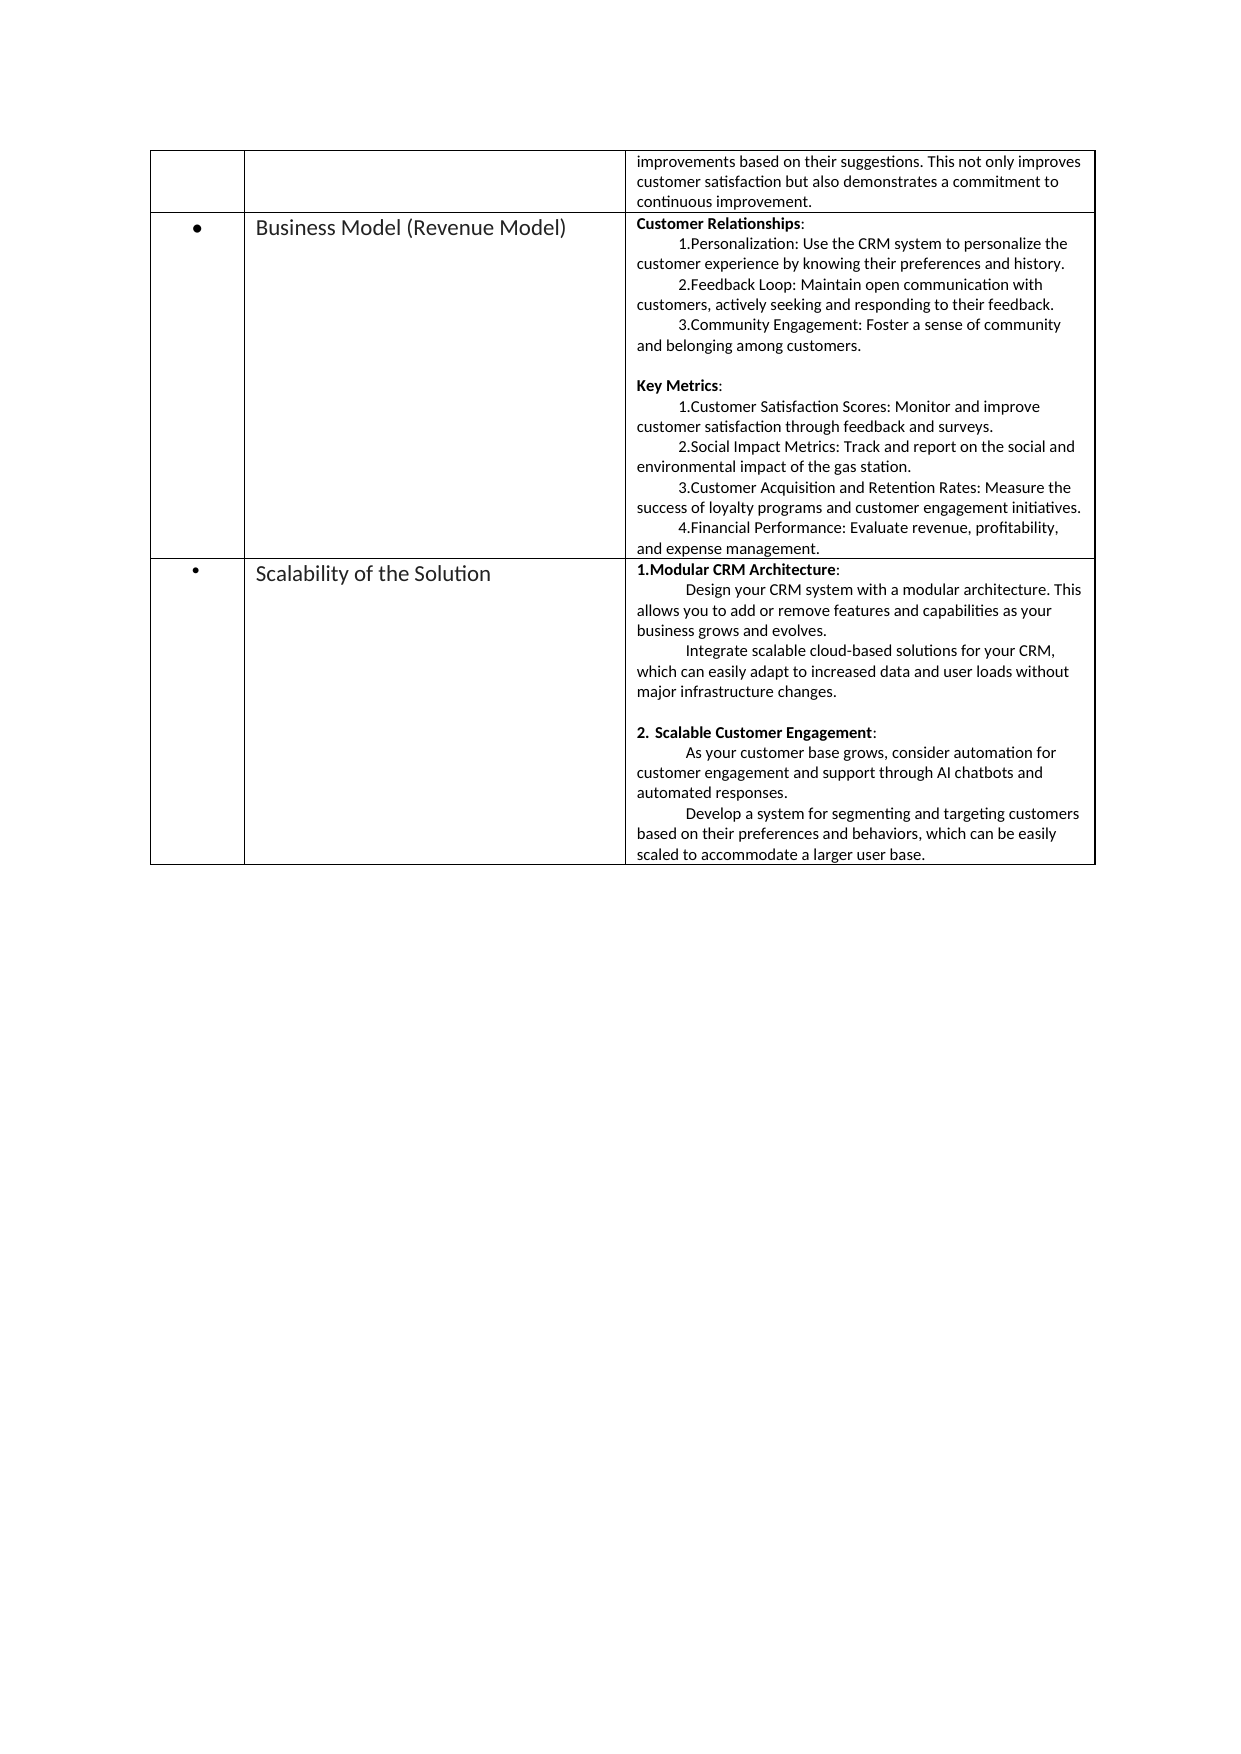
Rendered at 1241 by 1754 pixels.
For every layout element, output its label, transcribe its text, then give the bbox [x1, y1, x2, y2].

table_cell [626, 151, 1094, 212]
table_cell 1.Modular CRM Architecture: Design your CRM system with a modular architecture. This allows you to add or remove features and capabilities as your business grows and evolves. Integrate scalable cloud-based solutions for your CRM, which can easily adapt to increased data and user loads without major infrastructure changes. 2. Scalable Customer Engagement: As your customer base grows, consider automation for customer engagement and support through AI chatbots and automated responses. Develop a system for segmenting and targeting customers based on their preferences and behaviors, which can be easily scaled to accommodate a larger user base. [626, 559, 1094, 864]
table_cell Business Model (Revenue Model) [245, 213, 625, 558]
table_cell [151, 151, 244, 212]
table_cell Customer Relationships: 1.Personalization: Use the CRM system to personalize the customer experience by knowing their preferences and history. 2.Feedback Loop: Maintain open communication with customers, actively seeking and responding to their feedback. 3.Community Engagement: Foster a sense of community and belonging among customers. Key Metrics: 1.Customer Satisfaction Scores: Monitor and improve customer satisfaction through feedback and surveys. 2.Social Impact Metrics: Track and report on the social and environmental impact of the gas station. 3.Customer Acquisition and Retention Rates: Measure the success of loyalty programs and customer engagement initiatives. 4.Financial Performance: Evaluate revenue, profitability, and expense management. [626, 213, 1094, 558]
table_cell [245, 151, 625, 212]
table_cell [151, 559, 244, 864]
table_cell Scalability of the Solution [245, 559, 625, 864]
table_cell [151, 213, 244, 558]
